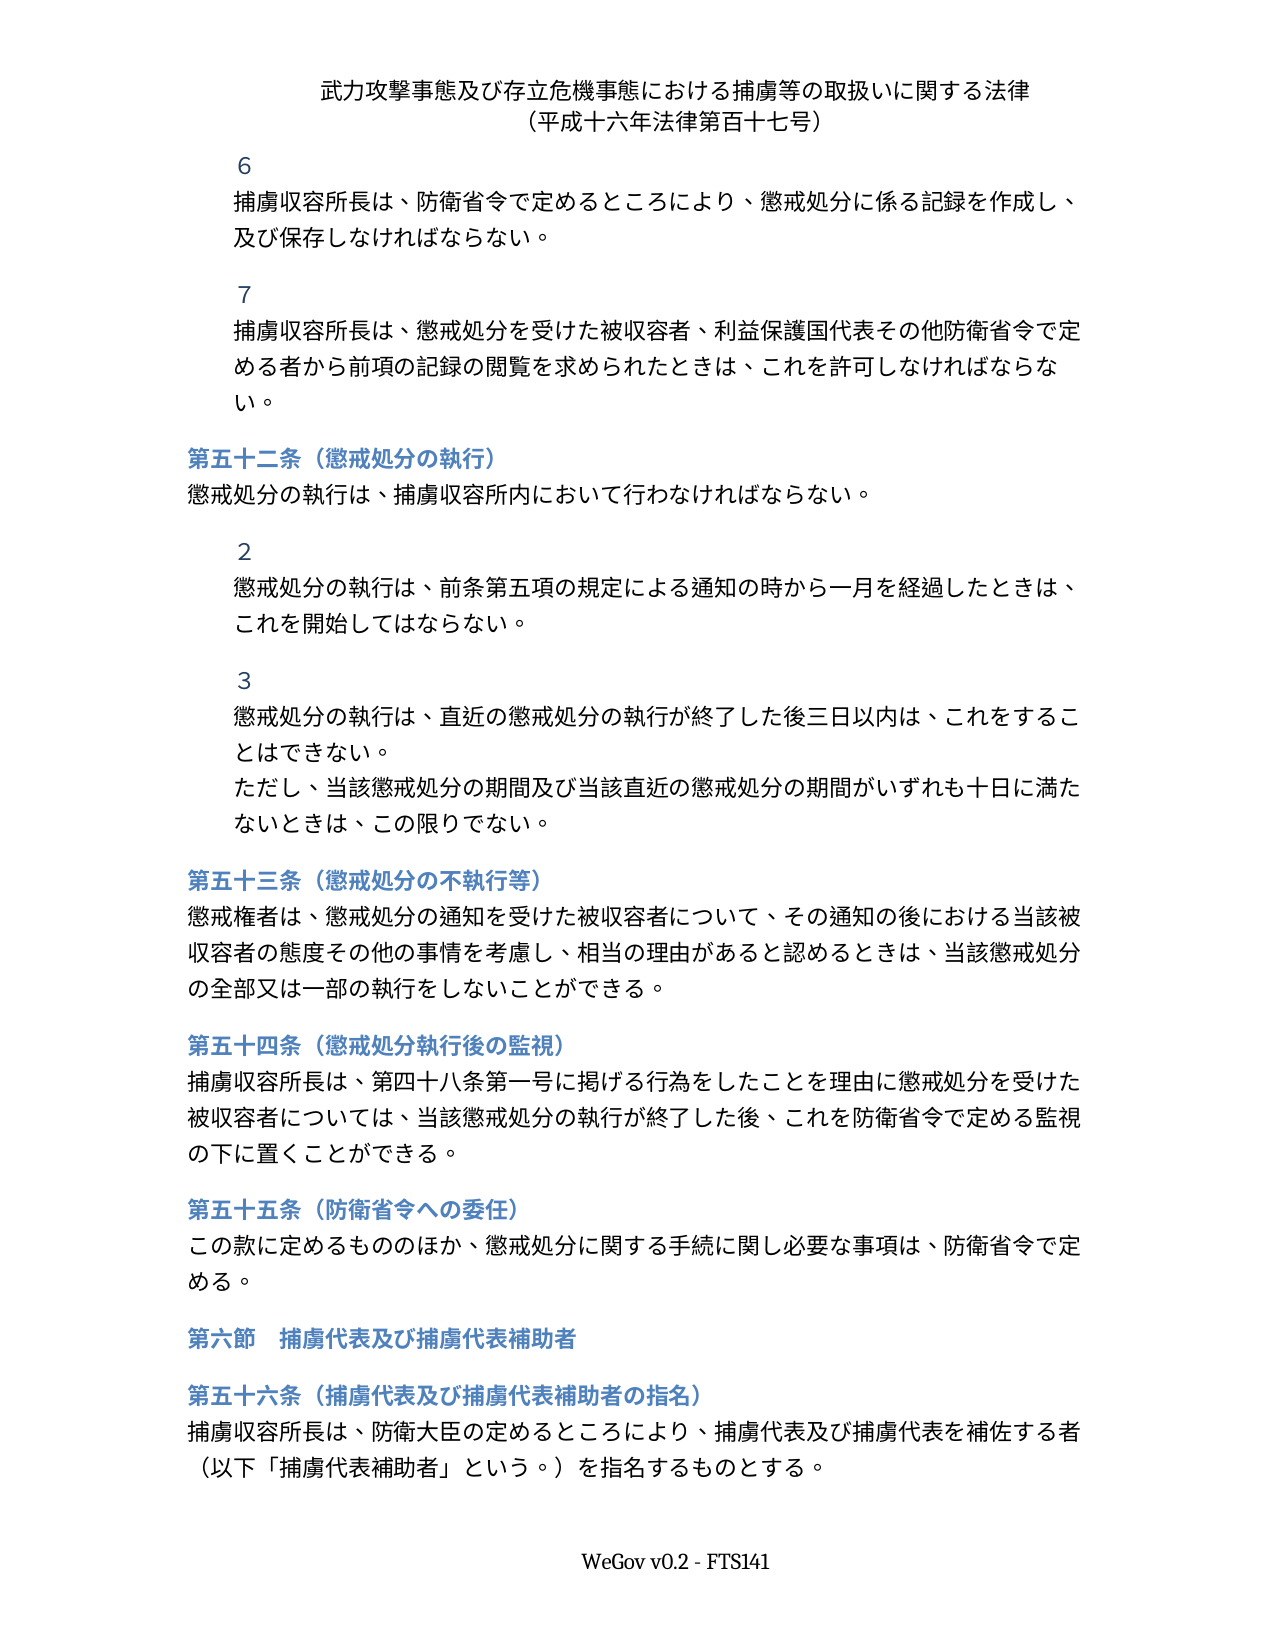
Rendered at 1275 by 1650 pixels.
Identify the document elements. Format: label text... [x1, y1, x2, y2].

text 懲戒処分の執行は、直近の懲戒処分の執行が終了した後三日以内は、これをすることはできない。 ただし、当該懲戒処分の期間及び当該直近の懲戒処分の期間がいずれも十日に満たないときは、この限りでない。 [233, 701, 1087, 839]
subtitle 第六節 捕虜代表及び捕虜代表補助者 [187, 1323, 1087, 1354]
subtitle 第五十二条（懲戒処分の執行） [187, 443, 1087, 474]
subtitle ２ [233, 536, 1087, 567]
text この款に定めるもののほか、懲戒処分に関する手続に関し必要な事項は、防衛省令で定める。 [187, 1230, 1087, 1297]
subtitle ７ [233, 279, 1087, 310]
text 捕虜収容所長は、懲戒処分を受けた被収容者、利益保護国代表その他防衛省令で定める者から前項の記録の閲覧を求められたときは、これを許可しなければならない。 [233, 314, 1087, 418]
subtitle 第五十五条（防衛省令への委任） [187, 1194, 1087, 1226]
subtitle 第五十四条（懲戒処分執行後の監視） [187, 1030, 1087, 1061]
subtitle ３ [233, 664, 1087, 696]
text 懲戒処分の執行は、前条第五項の規定による通知の時から一月を経過したときは、これを開始してはならない。 [233, 572, 1087, 639]
text 捕虜収容所長は、防衛大臣の定めるところにより、捕虜代表及び捕虜代表を補佐する者（以下「捕虜代表補助者」という。）を指名するものとする。 [187, 1416, 1087, 1483]
text 懲戒権者は、懲戒処分の通知を受けた被収容者について、その通知の後における当該被収容者の態度その他の事情を考慮し、相当の理由があると認めるときは、当該懲戒処分の全部又は一部の執行をしないことができる。 [187, 901, 1087, 1004]
text 捕虜収容所長は、防衛省令で定めるところにより、懲戒処分に係る記録を作成し、及び保存しなければならない。 [233, 186, 1087, 253]
text 懲戒処分の執行は、捕虜収容所内において行わなければならない。 [187, 479, 1087, 510]
subtitle ６ [233, 150, 1087, 181]
subtitle 第五十六条（捕虜代表及び捕虜代表補助者の指名） [187, 1380, 1087, 1411]
text 捕虜収容所長は、第四十八条第一号に掲げる行為をしたことを理由に懲戒処分を受けた被収容者については、当該懲戒処分の執行が終了した後、これを防衛省令で定める監視の下に置くことができる。 [187, 1066, 1087, 1169]
subtitle 第五十三条（懲戒処分の不執行等） [187, 865, 1087, 896]
